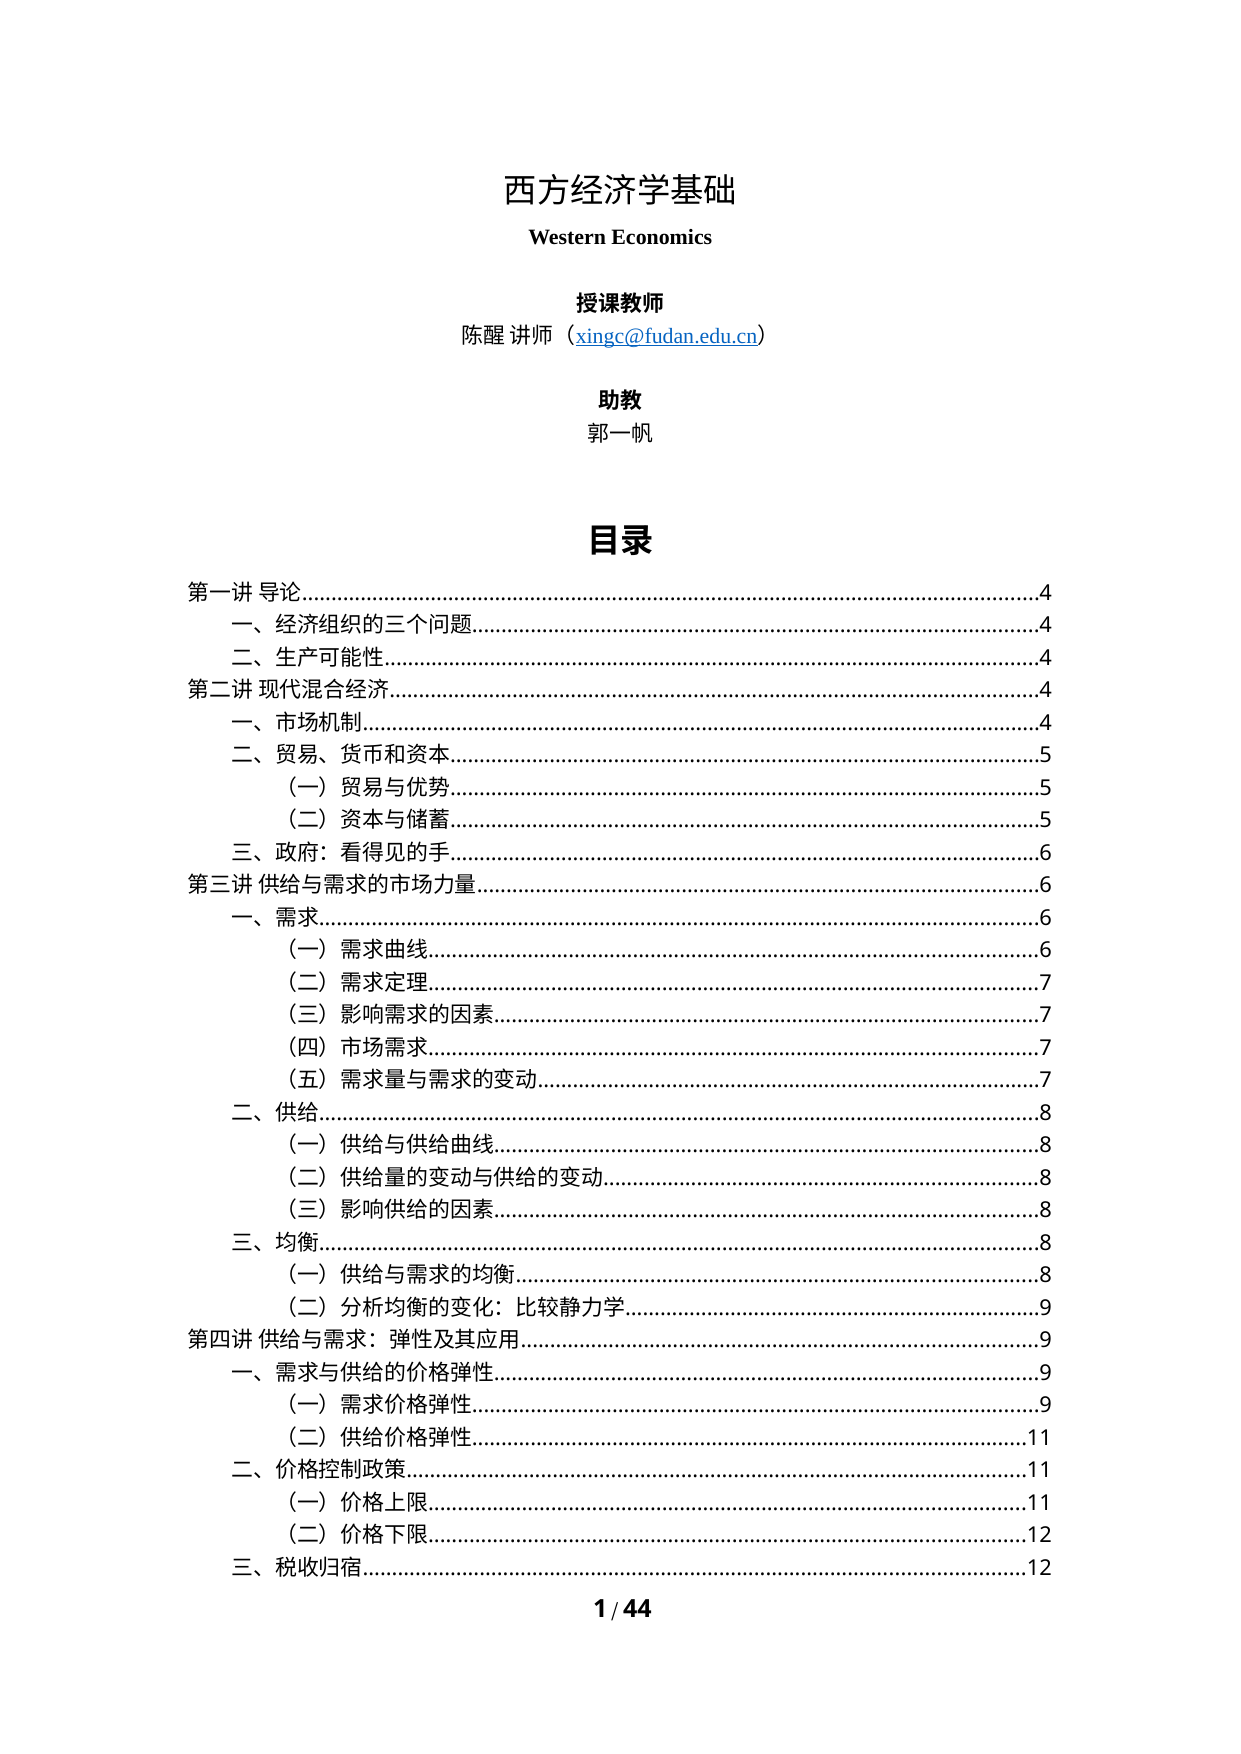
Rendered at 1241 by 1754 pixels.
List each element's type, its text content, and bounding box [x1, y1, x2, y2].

text 授课教师 陈醒 讲师（xingc@fudan.edu.cn） [187, 286, 1053, 351]
text 西方经济学基础 Western Economics [187, 156, 1053, 253]
text 助教 郭一帆 [187, 383, 1053, 448]
